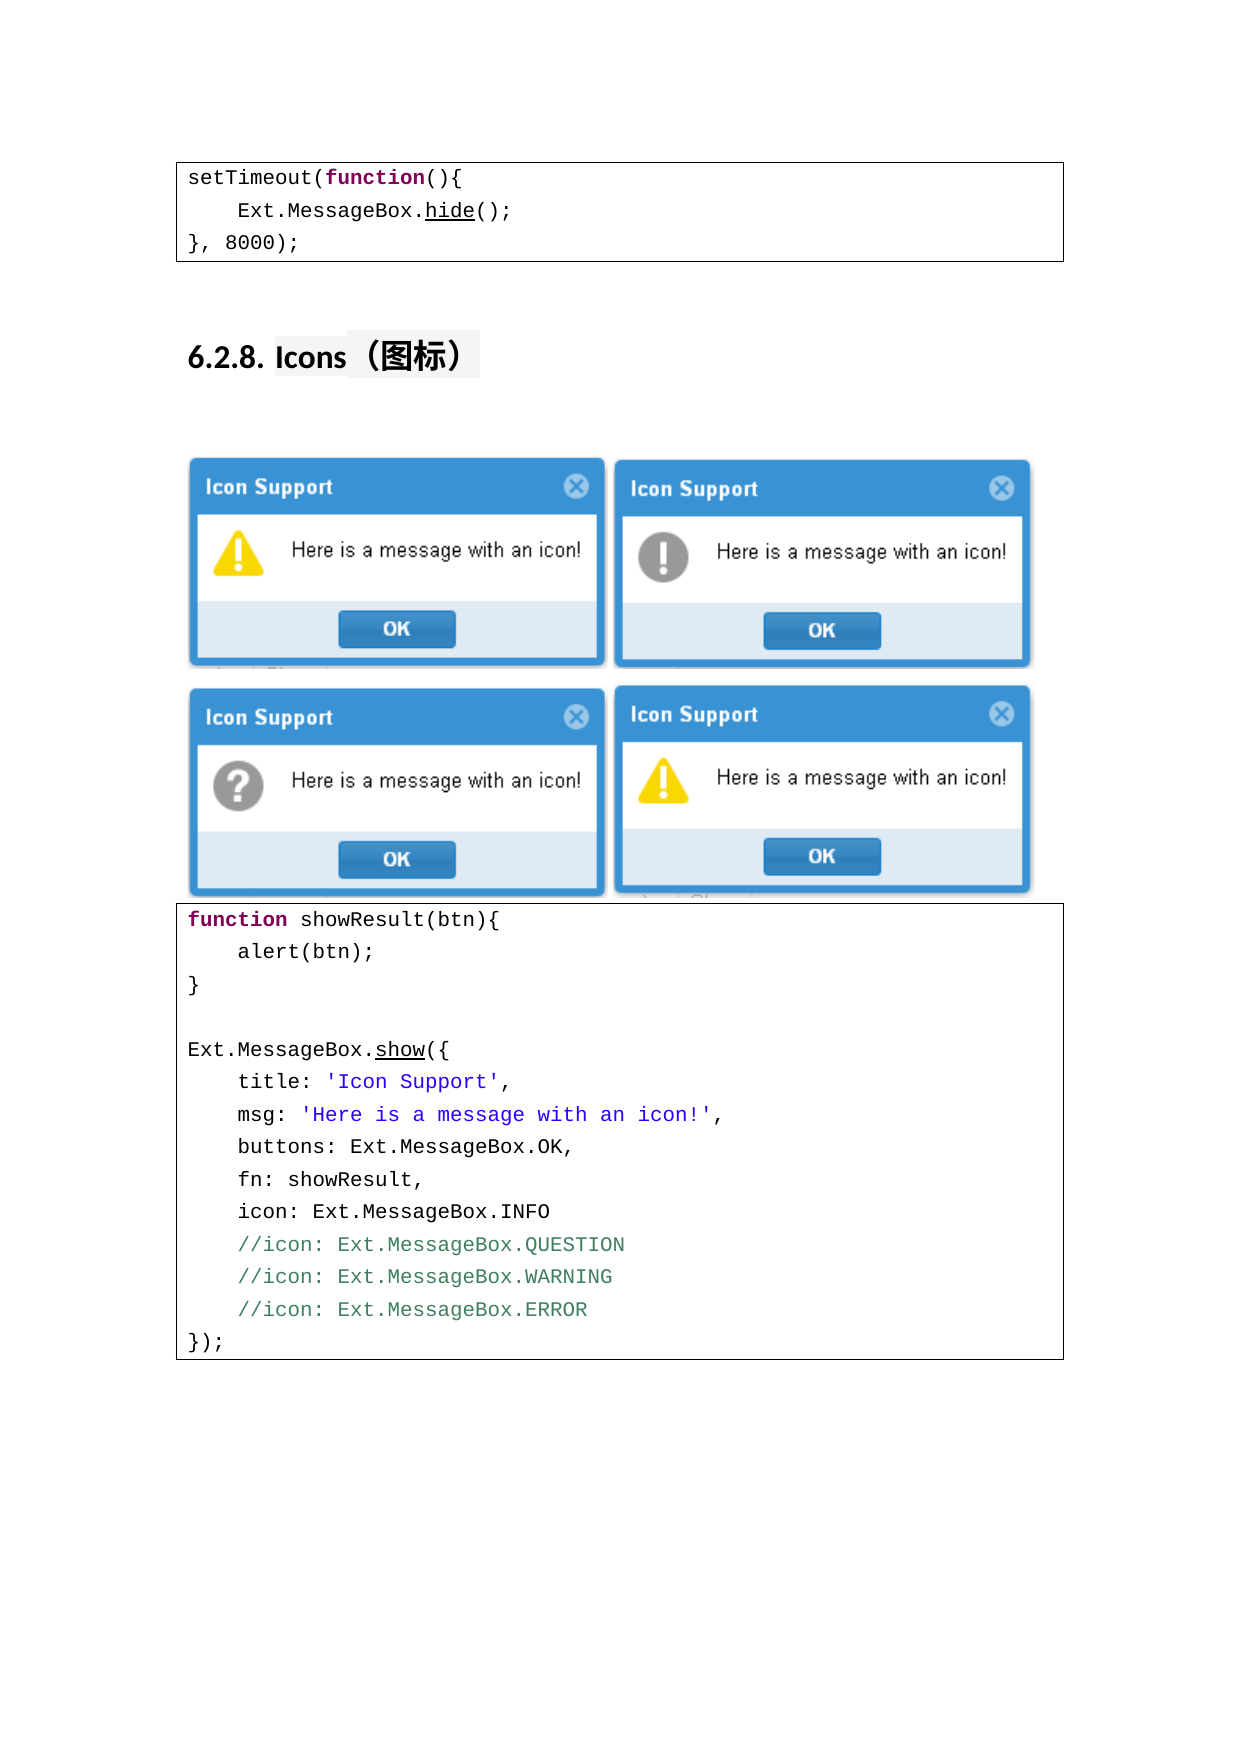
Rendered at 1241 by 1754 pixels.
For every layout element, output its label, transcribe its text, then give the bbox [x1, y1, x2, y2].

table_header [177, 163, 1063, 261]
picture [612, 681, 1035, 898]
table_header function showResult(btn){ alert(btn); } Ext.MessageBox.show({ title: 'Icon Support', msg: 'Here is a message with an icon!', buttons: Ext.MessageBox.OK, fn: showResult, icon: Ext.MessageBox.INFO //icon: Ext.MessageBox.QUESTION //icon: Ext.MessageBox.WARNING //icon: Ext.MessageBox.ERROR }); [177, 904, 1063, 1359]
picture [612, 457, 1035, 669]
subtitle Icons（图标） [187, 321, 1053, 386]
picture [187, 455, 608, 669]
picture [187, 685, 608, 898]
